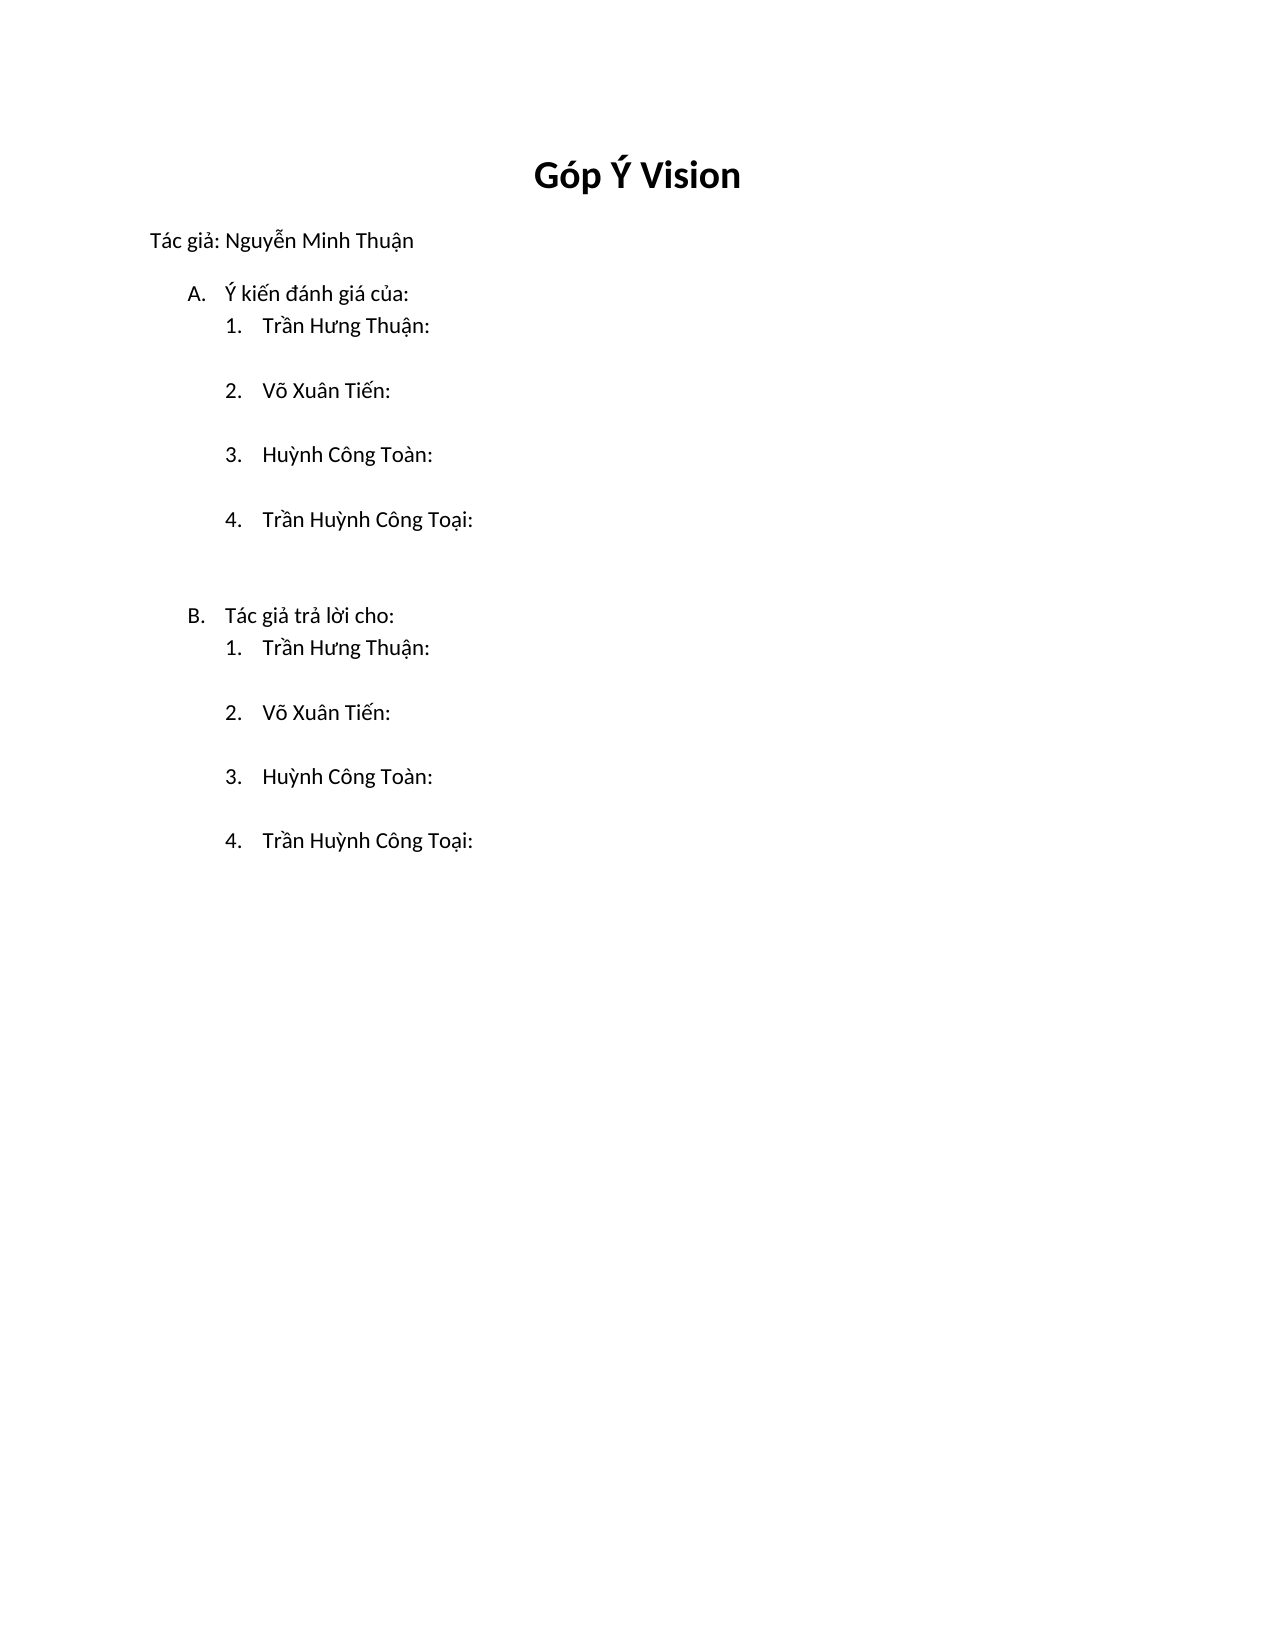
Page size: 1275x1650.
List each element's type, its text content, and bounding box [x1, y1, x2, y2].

list Trần Hưng Thuận: [225, 633, 1125, 661]
list Tác giả trả lời cho: [187, 601, 1125, 629]
list Huỳnh Công Toàn: [225, 440, 1125, 468]
list Ý kiến đánh giá của: [187, 279, 1125, 307]
list Trần Hưng Thuận: [225, 312, 1125, 339]
text Góp Ý Vision [150, 150, 1125, 198]
list Trần Huỳnh Công Toại: [225, 505, 1125, 533]
list Võ Xuân Tiến: [225, 376, 1125, 404]
list Võ Xuân Tiến: [225, 698, 1125, 726]
list Trần Huỳnh Công Toại: [225, 827, 1125, 854]
text Tác giả: Nguyễn Minh Thuận [150, 226, 1125, 254]
list Huỳnh Công Toàn: [225, 762, 1125, 790]
